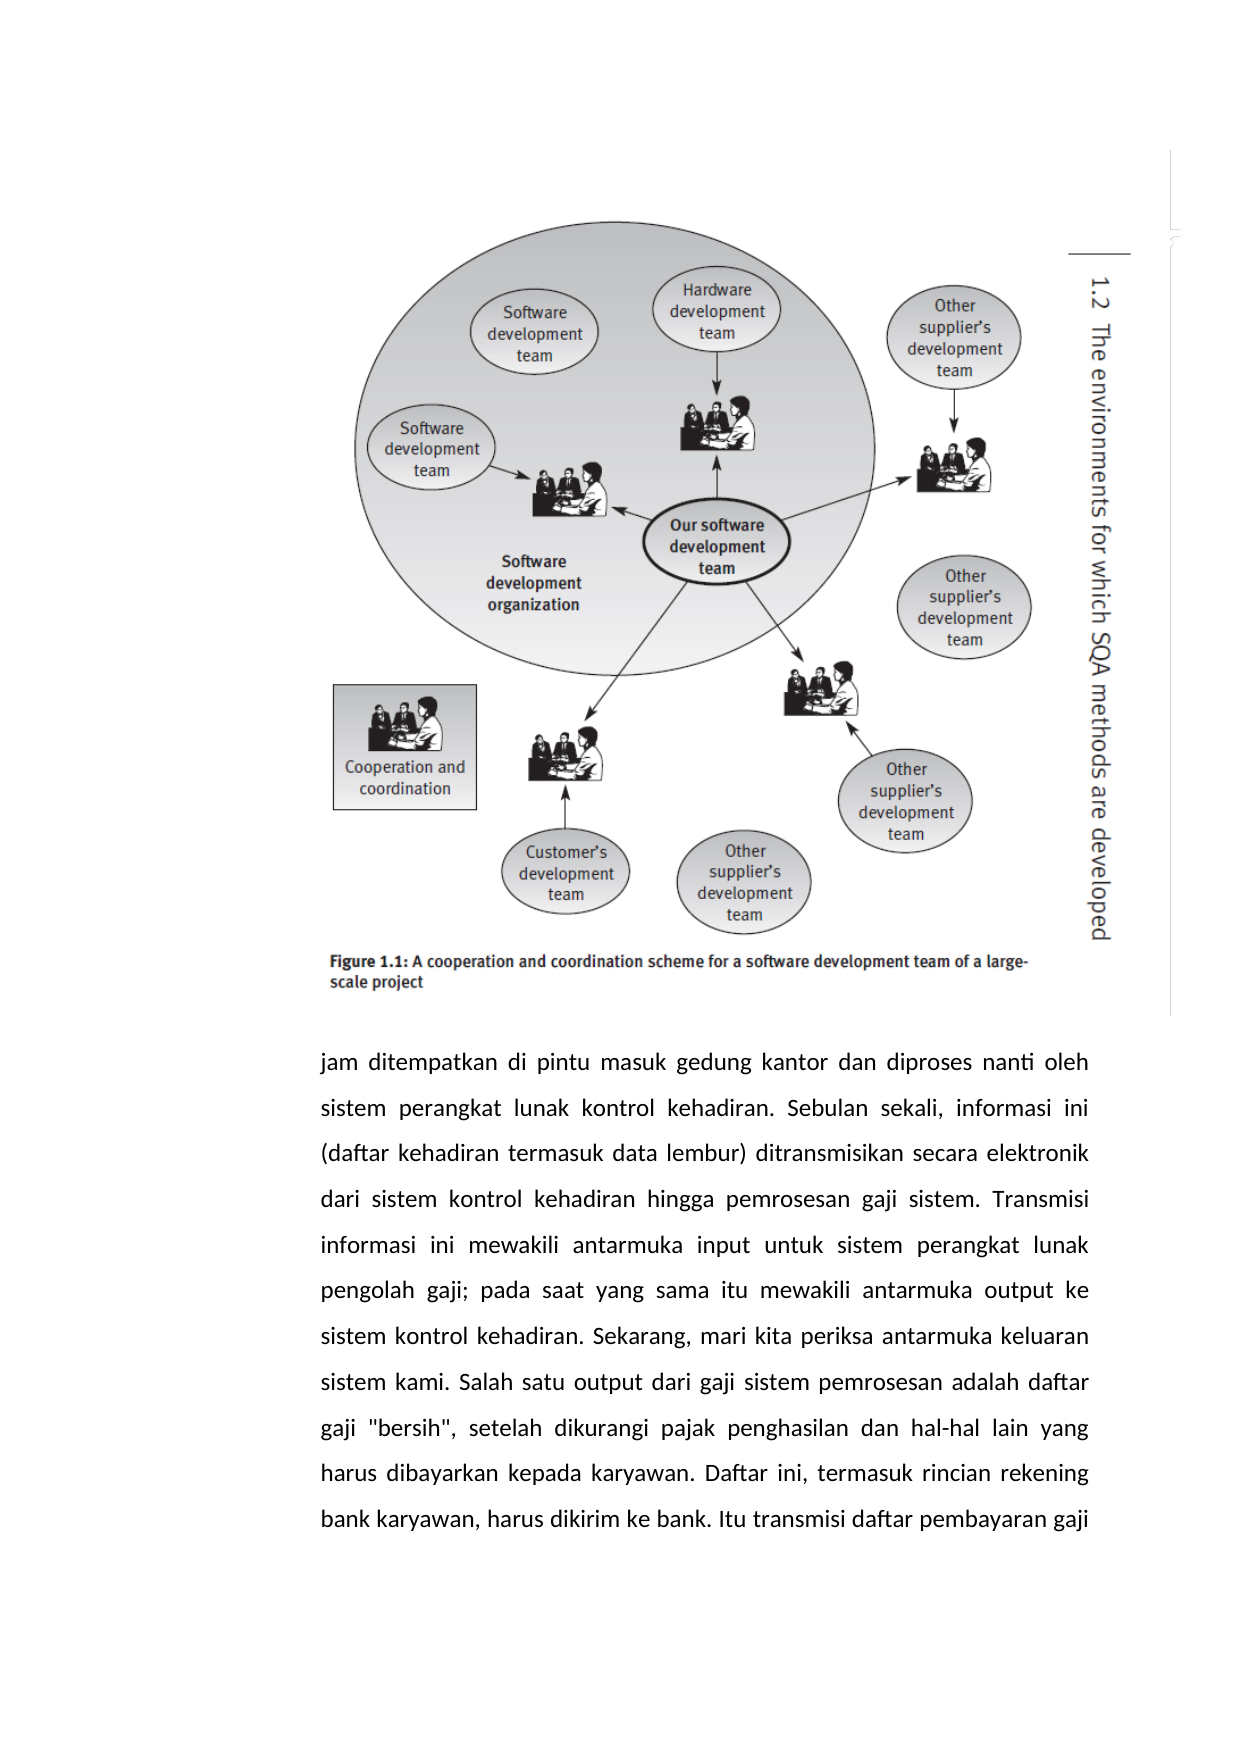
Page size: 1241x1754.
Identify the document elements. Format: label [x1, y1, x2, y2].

picture [320, 150, 1182, 1016]
text [320, 1046, 1090, 1534]
